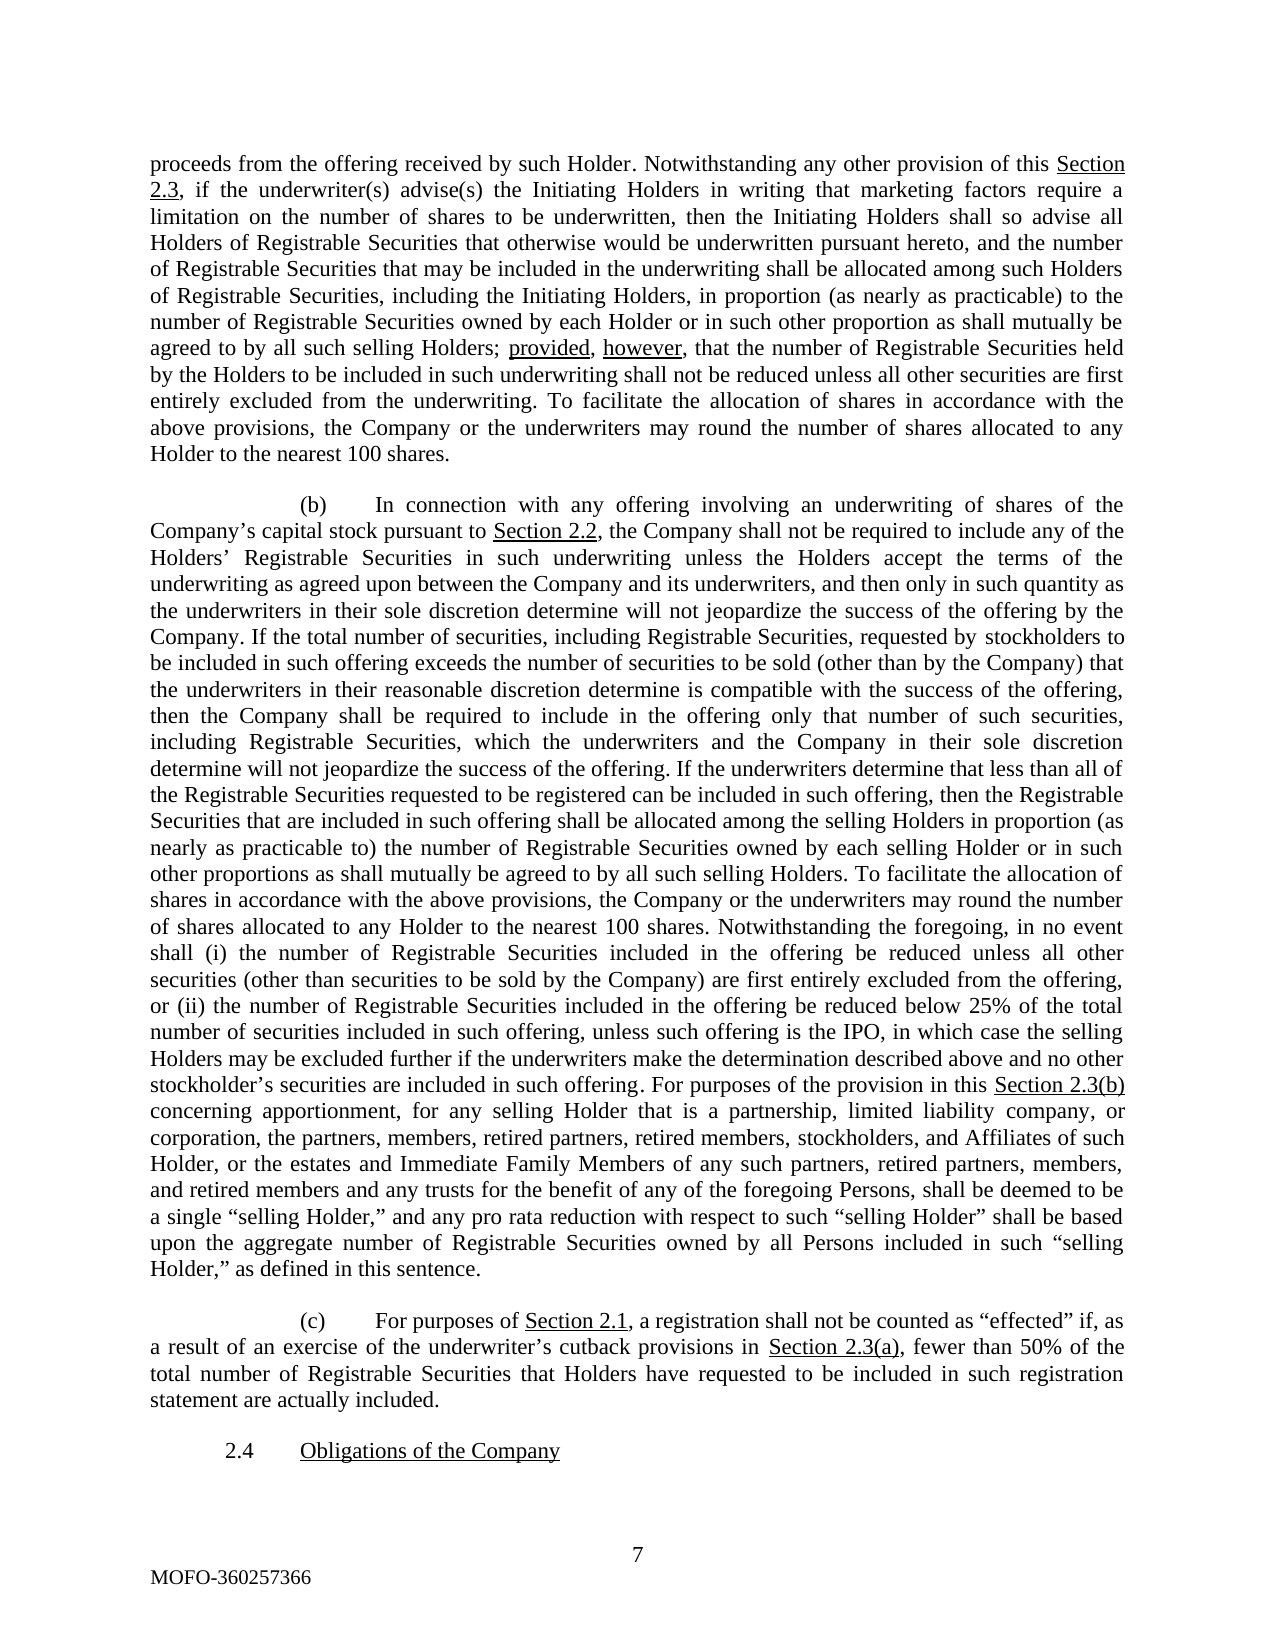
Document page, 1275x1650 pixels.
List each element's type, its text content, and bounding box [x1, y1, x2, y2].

subtitle Obligations of the Company [150, 1437, 1125, 1464]
subtitle For purposes of Section 2.1, a registration shall not be counted as “effected” if, as a result of an exercise of the underwriter’s cutback provisions in Section 2.3(a), fewer than 50% of the total number of Registrable Securities that Holders have requested to be included in such registration statement are actually included. [150, 1307, 1125, 1412]
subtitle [150, 150, 1125, 466]
subtitle In connection with any offering involving an underwriting of shares of the Company’s capital stock pursuant to Section 2.2, the Company shall not be required to include any of the Holders’ Registrable Securities in such underwriting unless the Holders accept the terms of the underwriting as agreed upon between the Company and its underwriters, and then only in such quantity as the underwriters in their sole discretion determine will not jeopardize the success of the offering by the Company. If the total number of securities, including Registrable Securities, requested by stockholders to be included in such offering exceeds the number of securities to be sold (other than by the Company) that the underwriters in their reasonable discretion determine is compatible with the success of the offering, then the Company shall be required to include in the offering only that number of such securities, including Registrable Securities, which the underwriters and the Company in their sole discretion determine will not jeopardize the success of the offering. If the underwriters determine that less than all of the Registrable Securities requested to be registered can be included in such offering, then the Registrable Securities that are included in such offering shall be allocated among the selling Holders in proportion (as nearly as practicable to) the number of Registrable Securities owned by each selling Holder or in such other proportions as shall mutually be agreed to by all such selling Holders. To facilitate the allocation of shares in accordance with the above provisions, the Company or the underwriters may round the number of shares allocated to any Holder to the nearest 100 shares. Notwithstanding the foregoing, in no event shall (i) the number of Registrable Securities included in the offering be reduced unless all other securities (other than securities to be sold by the Company) are first entirely excluded from the offering, or (ii) the number of Registrable Securities included in the offering be reduced below 25% of the total number of securities included in such offering, unless such offering is the IPO, in which case the selling Holders may be excluded further if the underwriters make the determination described above and no other stockholder’s securities are included in such offering. For purposes of the provision in this Section 2.3(b) concerning apportionment, for any selling Holder that is a partnership, limited liability company, or corporation, the partners, members, retired partners, retired members, stockholders, and Affiliates of such Holder, or the estates and Immediate Family Members of any such partners, retired partners, members, and retired members and any trusts for the benefit of any of the foregoing Persons, shall be deemed to be a single “selling Holder,” and any pro rata reduction with respect to such “selling Holder” shall be based upon the aggregate number of Registrable Securities owned by all Persons included in such “selling Holder,” as defined in this sentence. [150, 491, 1125, 1282]
